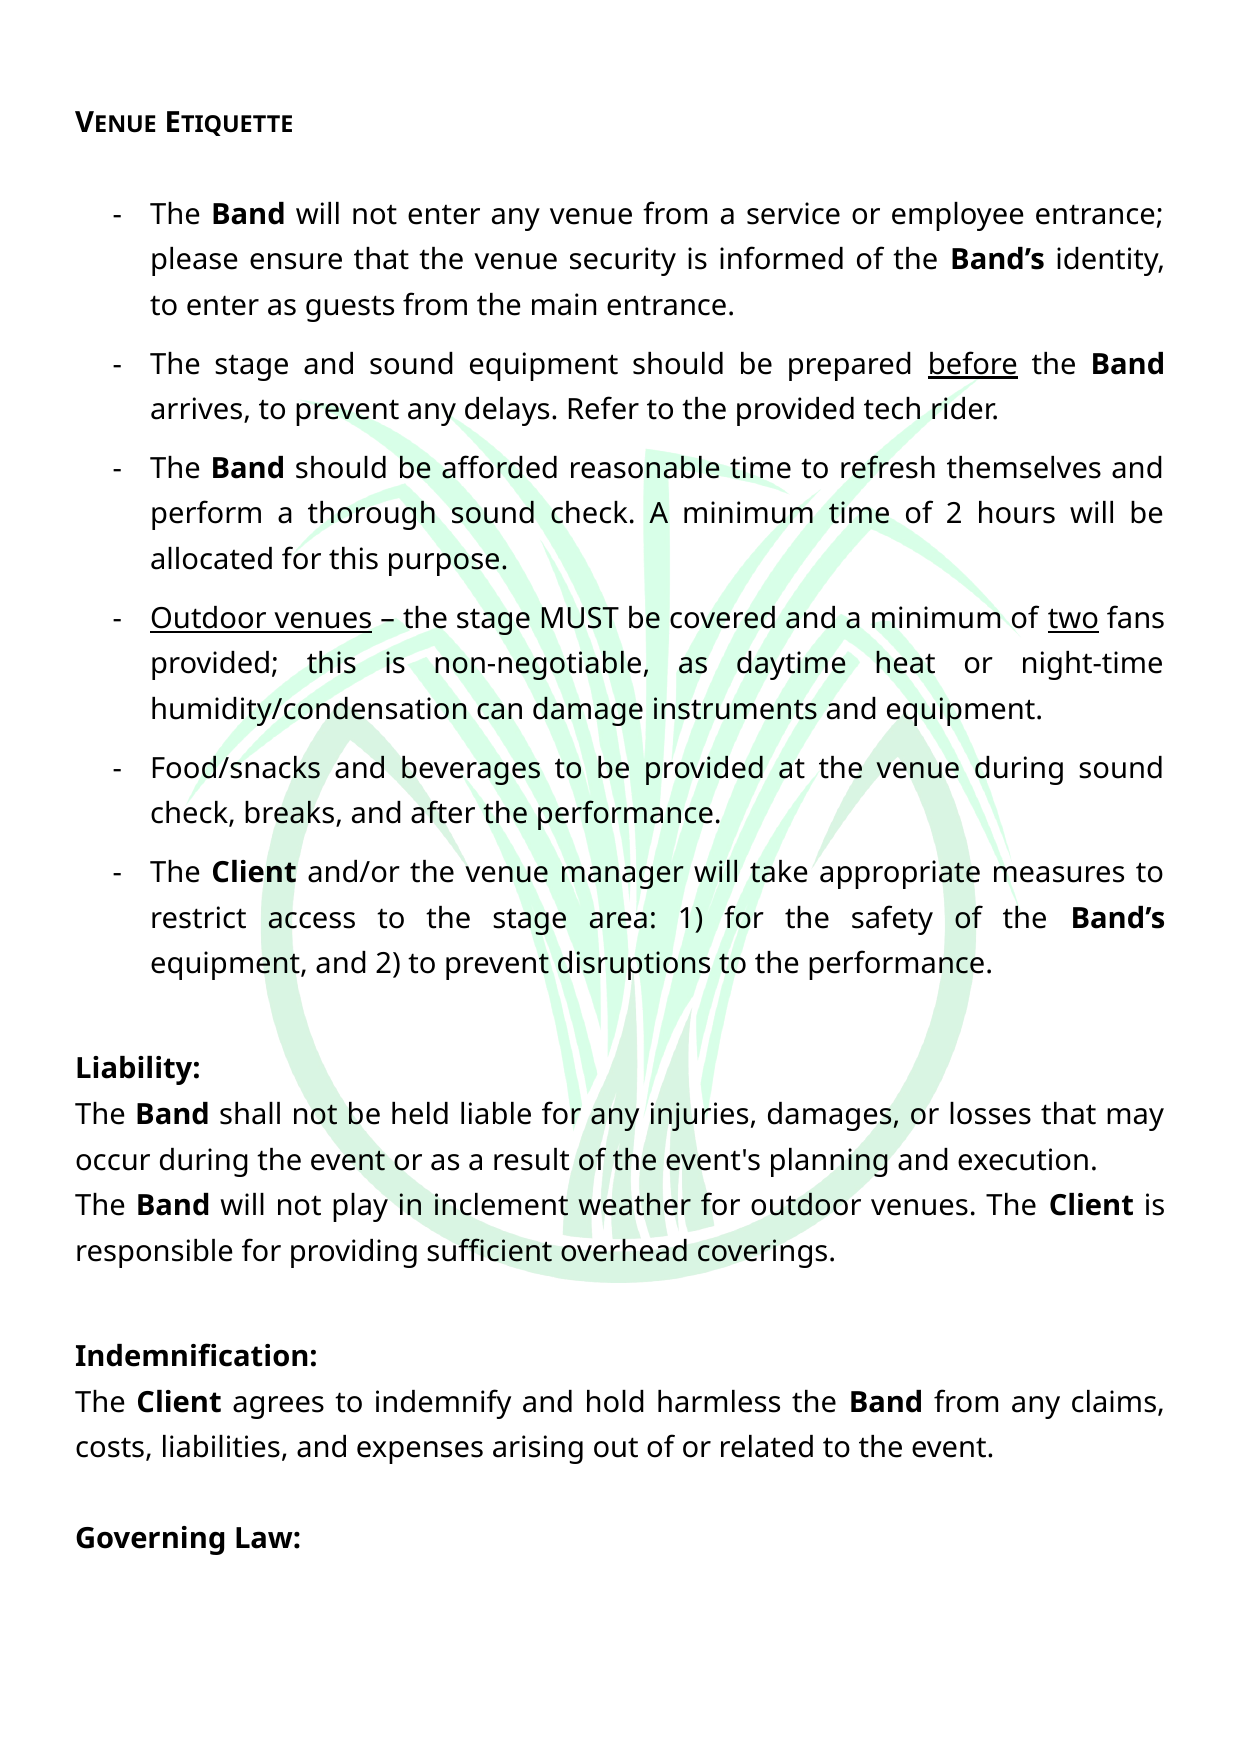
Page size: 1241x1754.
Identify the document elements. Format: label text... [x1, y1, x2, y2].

list Outdoor venues – the stage MUST be covered and a minimum of two fans provided; this is non-negotiable, as daytime heat or night-time humidity/condensation can damage instruments and equipment. [112, 597, 1165, 728]
text Indemnification: [75, 1335, 1165, 1375]
text Governing Law: [75, 1518, 1165, 1557]
list The stage and sound equipment should be prepared before the Band arrives, to prevent any delays. Refer to the provided tech rider. [112, 343, 1165, 428]
text The Client agrees to indemnify and hold harmless the Band from any claims, costs, liabilities, and expenses arising out of or related to the event. [75, 1381, 1165, 1466]
text Venue Etiquette [75, 102, 1165, 141]
list The Band will not enter any venue from a service or employee entrance; please ensure that the venue security is informed of the Band’s identity, to enter as guests from the main entrance. [112, 193, 1165, 324]
list The Client and/or the venue manager will take appropriate measures to restrict access to the stage area: 1) for the safety of the Band’s equipment, and 2) to prevent disruptions to the performance. [112, 851, 1165, 982]
text The Band will not play in inclement weather for outdoor venues. The Client is responsible for providing sufficient overhead coverings. [75, 1184, 1165, 1270]
list The Band should be afforded reasonable time to refresh themselves and perform a thorough sound check. A minimum time of 2 hours will be allocated for this purpose. [112, 447, 1165, 578]
text Liability: [75, 1048, 1165, 1087]
text The Band shall not be held liable for any injuries, damages, or losses that may occur during the event or as a result of the event's planning and execution. [75, 1093, 1165, 1178]
list Food/snacks and beverages to be provided at the venue during sound check, breaks, and after the performance. [112, 747, 1165, 832]
